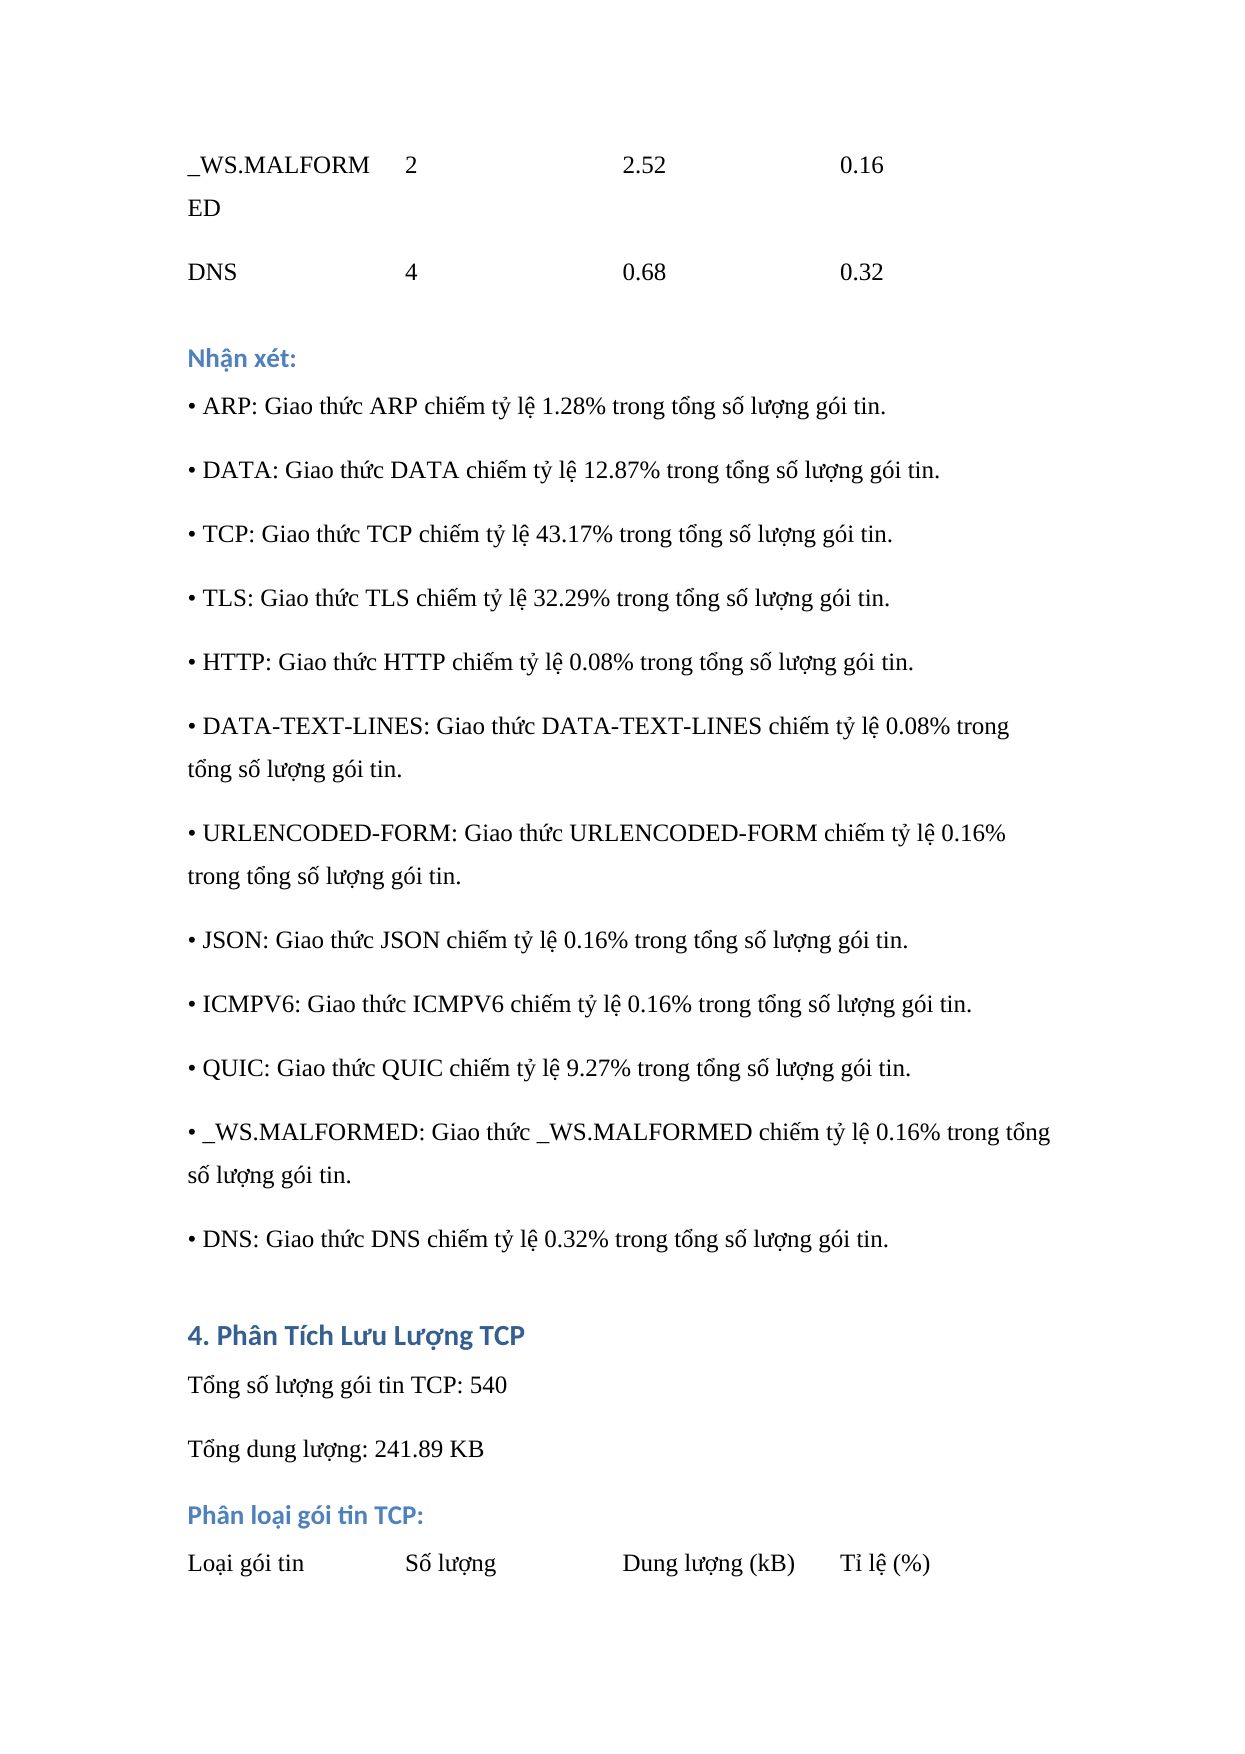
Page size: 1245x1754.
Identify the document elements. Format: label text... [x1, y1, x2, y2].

subtitle 4. Phân Tích Lưu Lượng TCP [187, 1317, 1057, 1353]
text • TCP: Giao thức TCP chiếm tỷ lệ 43.17% trong tổng số lượng gói tin. [187, 519, 1057, 548]
text • ICMPV6: Giao thức ICMPV6 chiếm tỷ lệ 0.16% trong tổng số lượng gói tin. [187, 989, 1057, 1018]
text • ARP: Giao thức ARP chiếm tỷ lệ 1.28% trong tổng số lượng gói tin. [187, 391, 1057, 420]
table_cell _WS.MALFORMED [176, 150, 394, 257]
text • JSON: Giao thức JSON chiếm tỷ lệ 0.16% trong tổng số lượng gói tin. [187, 925, 1057, 954]
text • _WS.MALFORMED: Giao thức _WS.MALFORMED chiếm tỷ lệ 0.16% trong tổng số lượng gói tin. [187, 1117, 1057, 1189]
table_cell DNS [176, 257, 394, 321]
subtitle Phân loại gói tin TCP: [187, 1498, 1057, 1532]
text Tổng dung lượng: 241.89 KB [187, 1434, 1057, 1463]
table_header Số lượng [394, 1548, 611, 1577]
text • DNS: Giao thức DNS chiếm tỷ lệ 0.32% trong tổng số lượng gói tin. [187, 1224, 1057, 1253]
text • DATA: Giao thức DATA chiếm tỷ lệ 12.87% trong tổng số lượng gói tin. [187, 455, 1057, 484]
text • DATA-TEXT-LINES: Giao thức DATA-TEXT-LINES chiếm tỷ lệ 0.08% trong tổng số lượng gói tin. [187, 711, 1057, 783]
text • QUIC: Giao thức QUIC chiếm tỷ lệ 9.27% trong tổng số lượng gói tin. [187, 1053, 1057, 1082]
table_cell 2.52 [611, 150, 829, 257]
text • TLS: Giao thức TLS chiếm tỷ lệ 32.29% trong tổng số lượng gói tin. [187, 583, 1057, 612]
subtitle Nhận xét: [187, 342, 1057, 375]
table_header Dung lượng (kB) [611, 1548, 829, 1577]
table_header Tỉ lệ (%) [829, 1548, 1046, 1577]
table_cell 2 [394, 150, 611, 257]
text • HTTP: Giao thức HTTP chiếm tỷ lệ 0.08% trong tổng số lượng gói tin. [187, 647, 1057, 676]
text Tổng số lượng gói tin TCP: 540 [187, 1371, 1057, 1399]
table_header Loại gói tin [176, 1548, 394, 1577]
table_cell 0.68 [611, 257, 829, 321]
table_cell 0.16 [829, 150, 1046, 257]
table_cell 4 [394, 257, 611, 321]
table_cell 0.32 [829, 257, 1046, 321]
text • URLENCODED-FORM: Giao thức URLENCODED-FORM chiếm tỷ lệ 0.16% trong tổng số lượng gói tin. [187, 818, 1057, 890]
